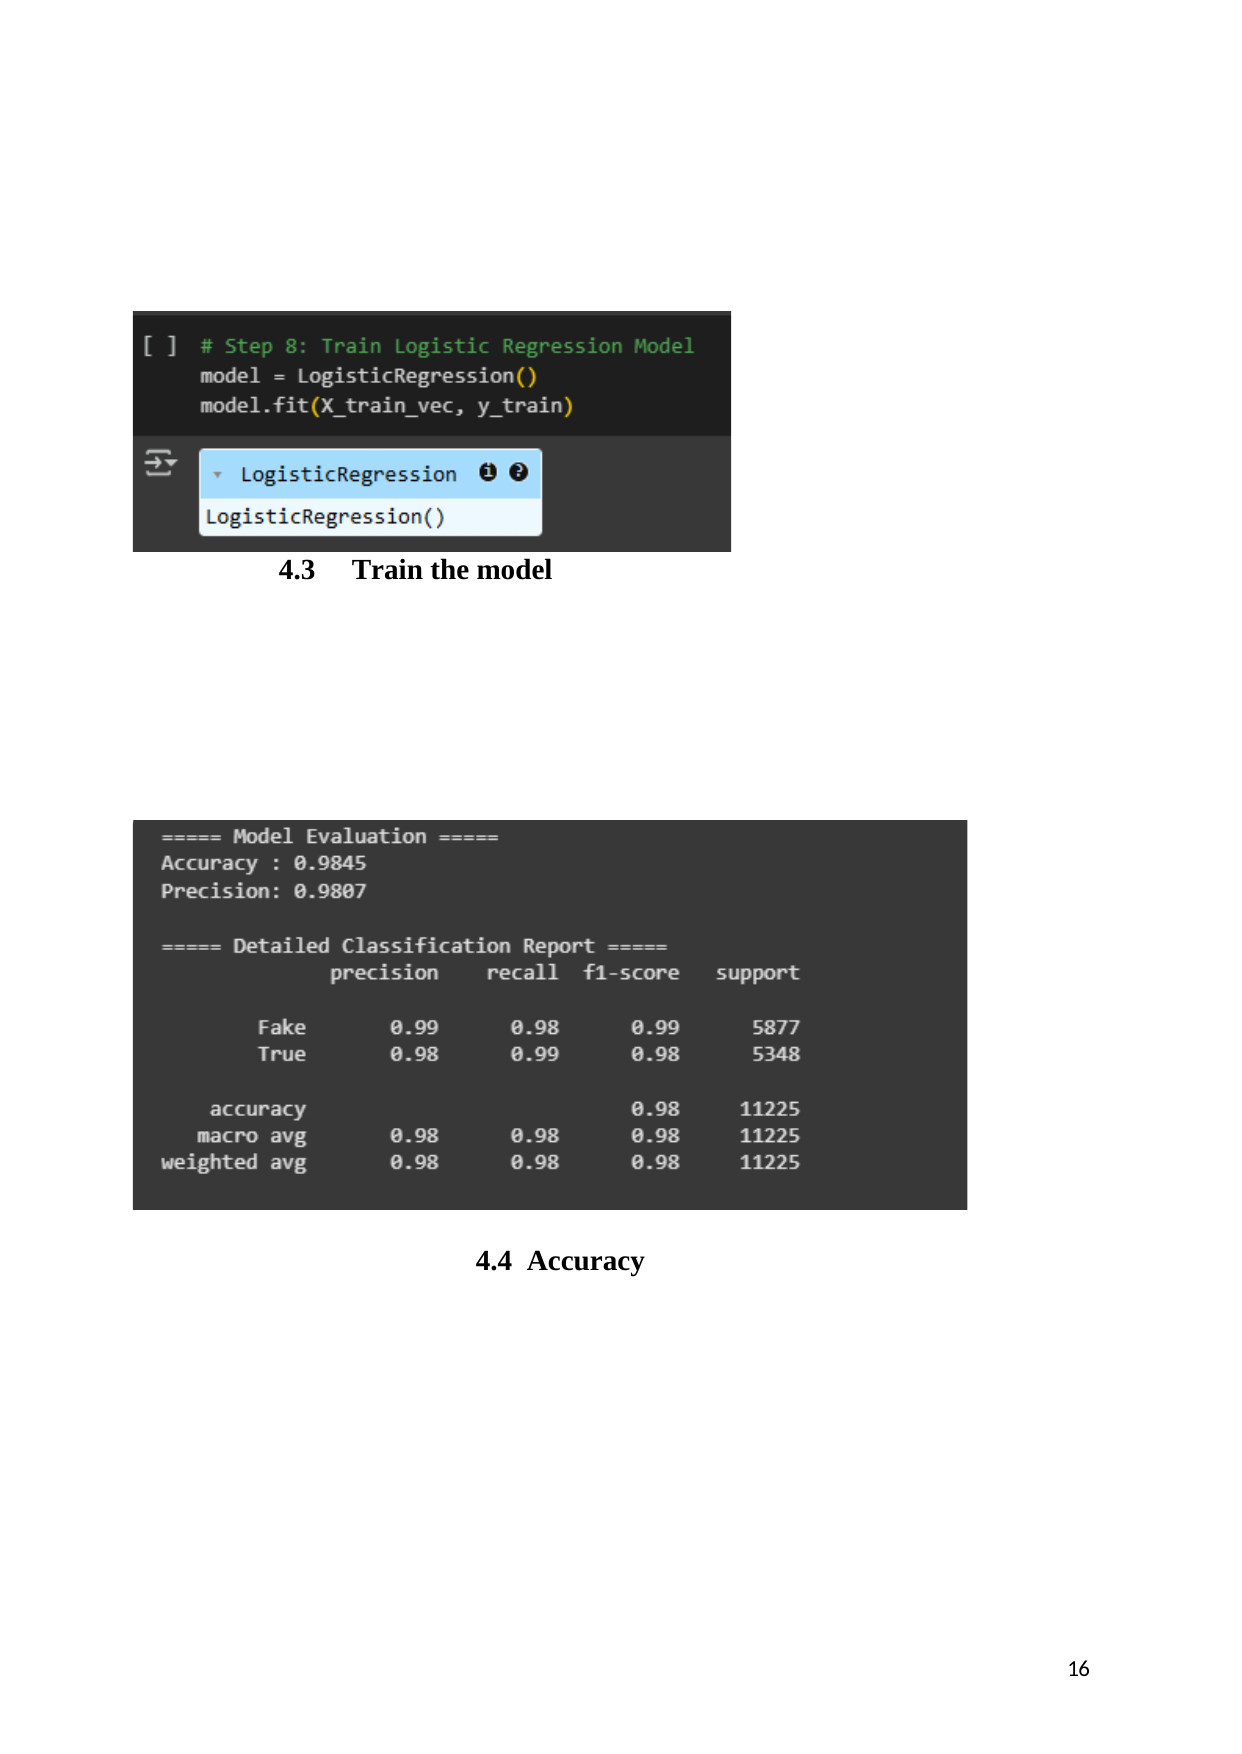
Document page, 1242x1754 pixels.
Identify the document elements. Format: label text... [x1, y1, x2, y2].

picture [132, 311, 732, 552]
text 4.4 Accuracy [133, 1243, 1124, 1277]
text 4.3 Train the model [133, 552, 1124, 586]
picture [132, 820, 968, 1210]
